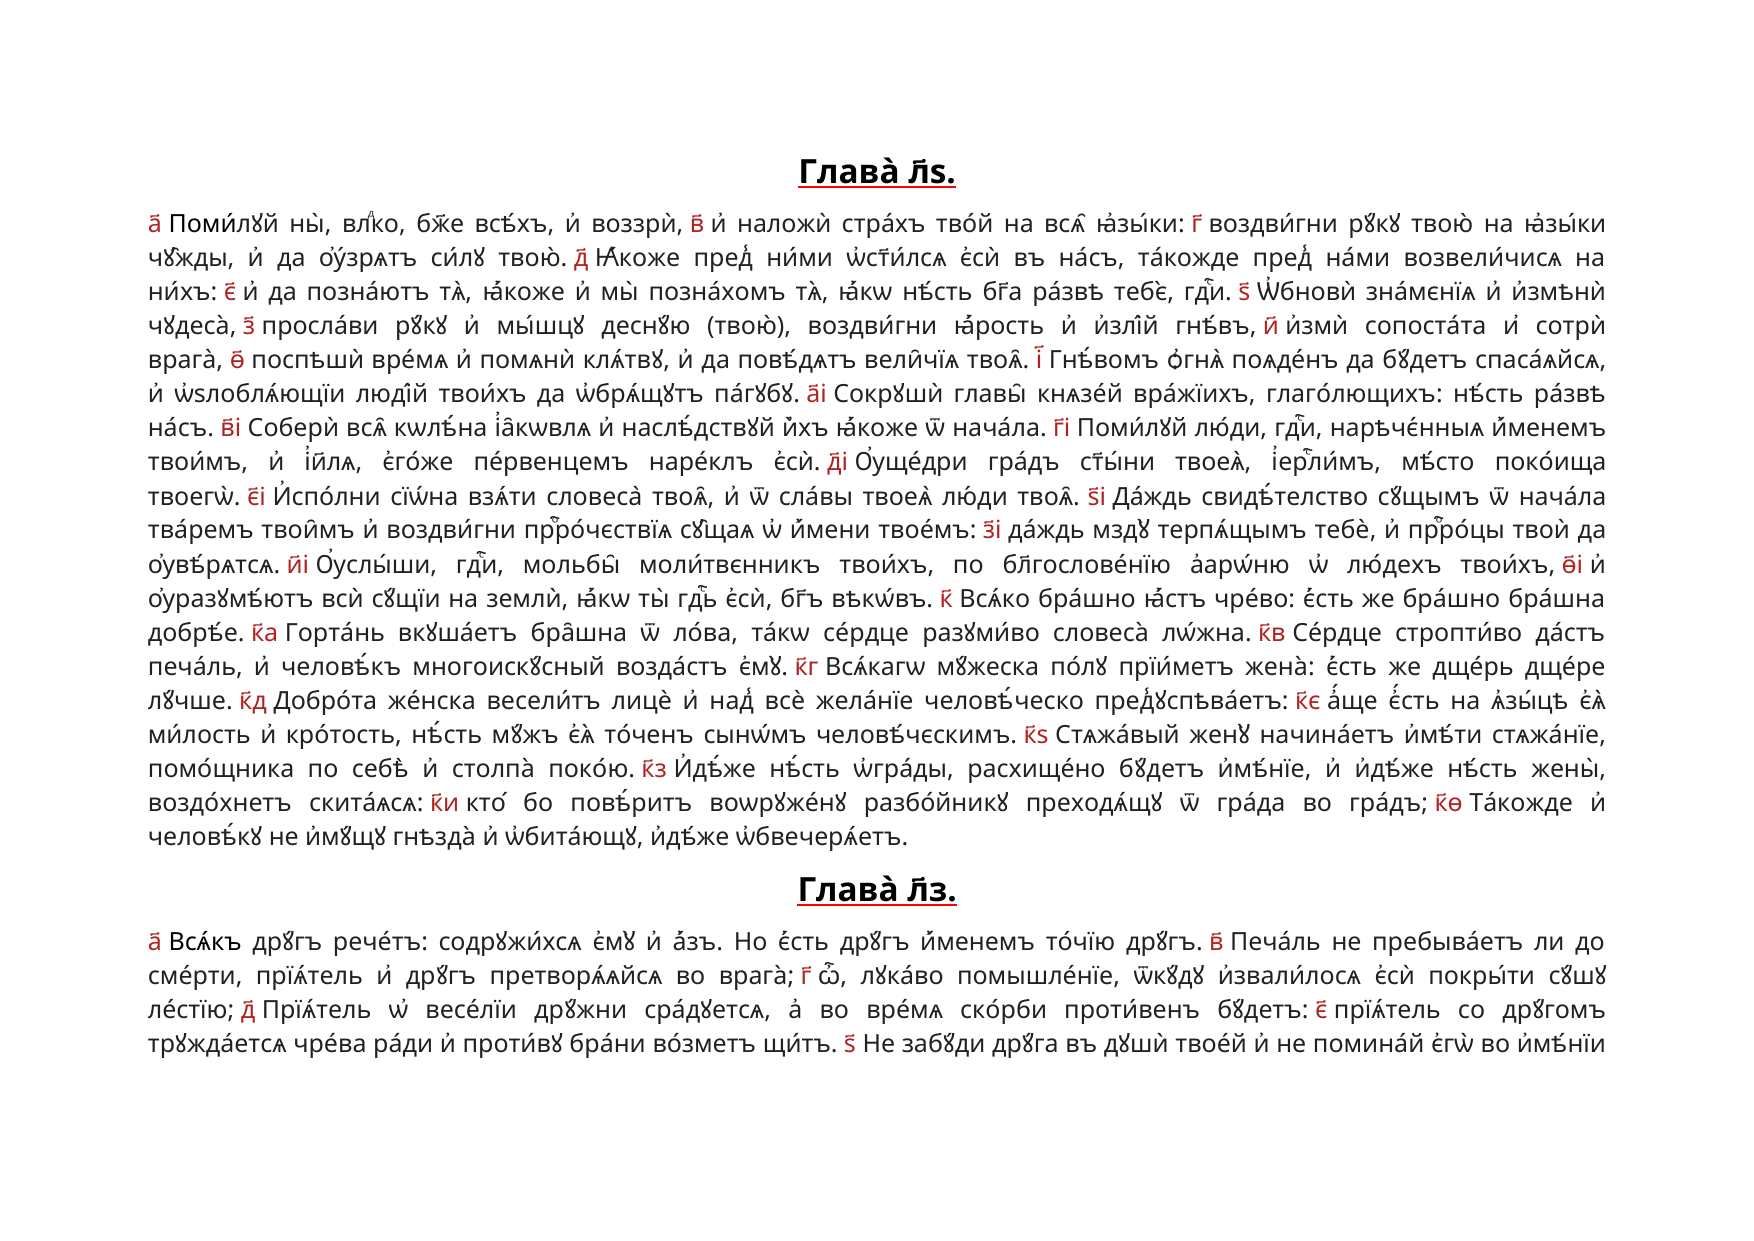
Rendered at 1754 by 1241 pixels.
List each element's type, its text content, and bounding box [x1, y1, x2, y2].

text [148, 923, 1606, 1059]
text Глава̀ л҃ѕ. [148, 148, 1606, 193]
text Глава̀ л҃з. [148, 865, 1606, 911]
text а҃ Поми́лꙋй ны̀, влⷣко, бж҃е всѣ́хъ, и҆ воззрѝ, в҃ и҆ наложѝ стра́хъ тво́й на всѧ̑ ꙗ҆зы́ки: г҃ воздви́гни рꙋ́кꙋ твою̀ на ꙗ҆зы́ки чꙋ̑жды, и҆ да ѹ҆́зрѧтъ си́лꙋ твою̀. д҃ Ꙗ҆́коже пред̾ ни́ми ѡ҆ст҃и́лсѧ є҆сѝ въ на́съ, та́кожде пред̾ на́ми возвели́чисѧ на ни́хъ: є҃ и҆ да позна́ютъ тѧ̀, ꙗ҆́коже и҆ мы̀ позна́хомъ тѧ̀, ꙗ҆́кѡ нѣ́сть бг҃а ра́звѣ тебє̀, гдⷭ҇и. ѕ҃ Ѡ҆бновѝ зна́мєнїѧ и҆ и҆змѣнѝ чꙋдеса̀, з҃ просла́ви рꙋ́кꙋ и҆ мы́шцꙋ деснꙋ́ю (твою̀), воздви́гни ꙗ҆́рость и҆ и҆злі́й гнѣ́въ, и҃ и҆змѝ сопоста́та и҆ сотрѝ врага̀, ѳ҃ поспѣшѝ вре́мѧ и҆ помѧнѝ клѧ́твꙋ, и҆ да повѣ́дѧтъ вели̑чїѧ твоѧ̑. і҃ Гнѣ́вомъ ѻ҆гнѧ̀ поѧде́нъ да бꙋ́детъ спаса́ѧйсѧ, и҆ ѡ҆ѕлоблѧ́ющїи люді́й твои́хъ да ѡ҆брѧ́щꙋтъ па́гꙋбꙋ. а҃і Сокрꙋшѝ главы̑ кнѧзе́й вра́жїихъ, глаго́лющихъ: нѣ́сть ра́звѣ на́съ. в҃і Соберѝ всѧ̑ кѡлѣ́на і҆а̑кѡвлѧ и҆ наслѣ́дствꙋй и҆̀хъ ꙗ҆́коже ѿ нача́ла. г҃і Поми́лꙋй лю́ди, гдⷭ҇и, нарѣчє́нныѧ и҆́менемъ твои́мъ, и҆ і҆и҃лѧ, є҆го́же пе́рвенцемъ наре́клъ є҆сѝ. д҃і Ѹ҆ще́дри гра́дъ ст҃ы́ни твоеѧ̀, і҆ерⷭ҇ли́мъ, мѣ́сто поко́ища твоегѡ̀. є҃і И҆спо́лни сїѡ́на взѧ́ти словеса̀ твоѧ̑, и҆ ѿ сла́вы твоеѧ̀ лю́ди твоѧ̑. ѕ҃і Да́ждь свидѣ́телство сꙋ́щымъ ѿ нача́ла тва́ремъ твои̑мъ и҆ воздви́гни прⷪ҇ро́чєствїѧ сꙋ̑щаѧ ѡ҆ и҆́мени твое́мъ: з҃і да́ждь мздꙋ̀ терпѧ́щымъ тебѐ, и҆ прⷪ҇ро́цы твоѝ да ѹ҆вѣ́рѧтсѧ. и҃і Ѹ҆слы́ши, гдⷭ҇и, мольбы̑ моли́твєнникъ твои́хъ, по бл҃гослове́нїю а҆арѡ́ню ѡ҆ лю́дехъ твои́хъ, ѳ҃і и҆ ѹ҆разꙋмѣ́ютъ всѝ сꙋ́щїи на землѝ, ꙗ҆́кѡ ты̀ гдⷭ҇ь є҆сѝ, бг҃ъ вѣкѡ́въ. к҃ Всѧ́ко бра́шно ꙗ҆́стъ чре́во: є҆́сть же бра́шно бра́шна добрѣ́е. к҃а Горта́нь вкꙋша́етъ бра̑шна ѿ ло́ва, та́кѡ се́рдце разꙋми́во словеса̀ лѡ́жна. к҃в Се́рдце стропти́во да́стъ печа́ль, и҆ человѣ́къ многоискꙋ́сный возда́стъ є҆мꙋ̀. к҃г Всѧ́кагѡ мꙋ́жеска по́лꙋ прїи́метъ жена̀: є҆́сть же дще́рь дще́ре лꙋ́чше. к҃д Добро́та же́нска весели́тъ лицѐ и҆ над̾ всѐ жела́нїе человѣ́ческо пред̾ꙋспѣва́етъ: к҃є а҆́ще є҆́сть на ѧ҆зы́цѣ є҆ѧ̀ ми́лость и҆ кро́тость, нѣ́сть мꙋ́жъ є҆ѧ̀ то́ченъ сынѡ́мъ человѣ́чєскимъ. к҃ѕ Стѧжа́вый женꙋ̀ начина́етъ и҆мѣ́ти стѧжа́нїе, помо́щника по себѣ̀ и҆ столпа̀ поко́ю. к҃з И҆дѣ́же нѣ́сть ѡ҆гра́ды, расхище́но бꙋ́детъ и҆мѣ́нїе, и҆ и҆дѣ́же нѣ́сть жены̀, воздо́хнетъ скита́ѧсѧ: к҃и кто́ бо повѣ́ритъ воѡрꙋже́нꙋ разбо́йникꙋ преходѧ́щꙋ ѿ гра́да во гра́дъ; к҃ѳ Та́кожде и҆ человѣ́кꙋ не и҆мꙋ́щꙋ гнѣзда̀ и҆ ѡ҆бита́ющꙋ, и҆дѣ́же ѡ҆бвечерѧ́етъ. [148, 206, 1606, 853]
